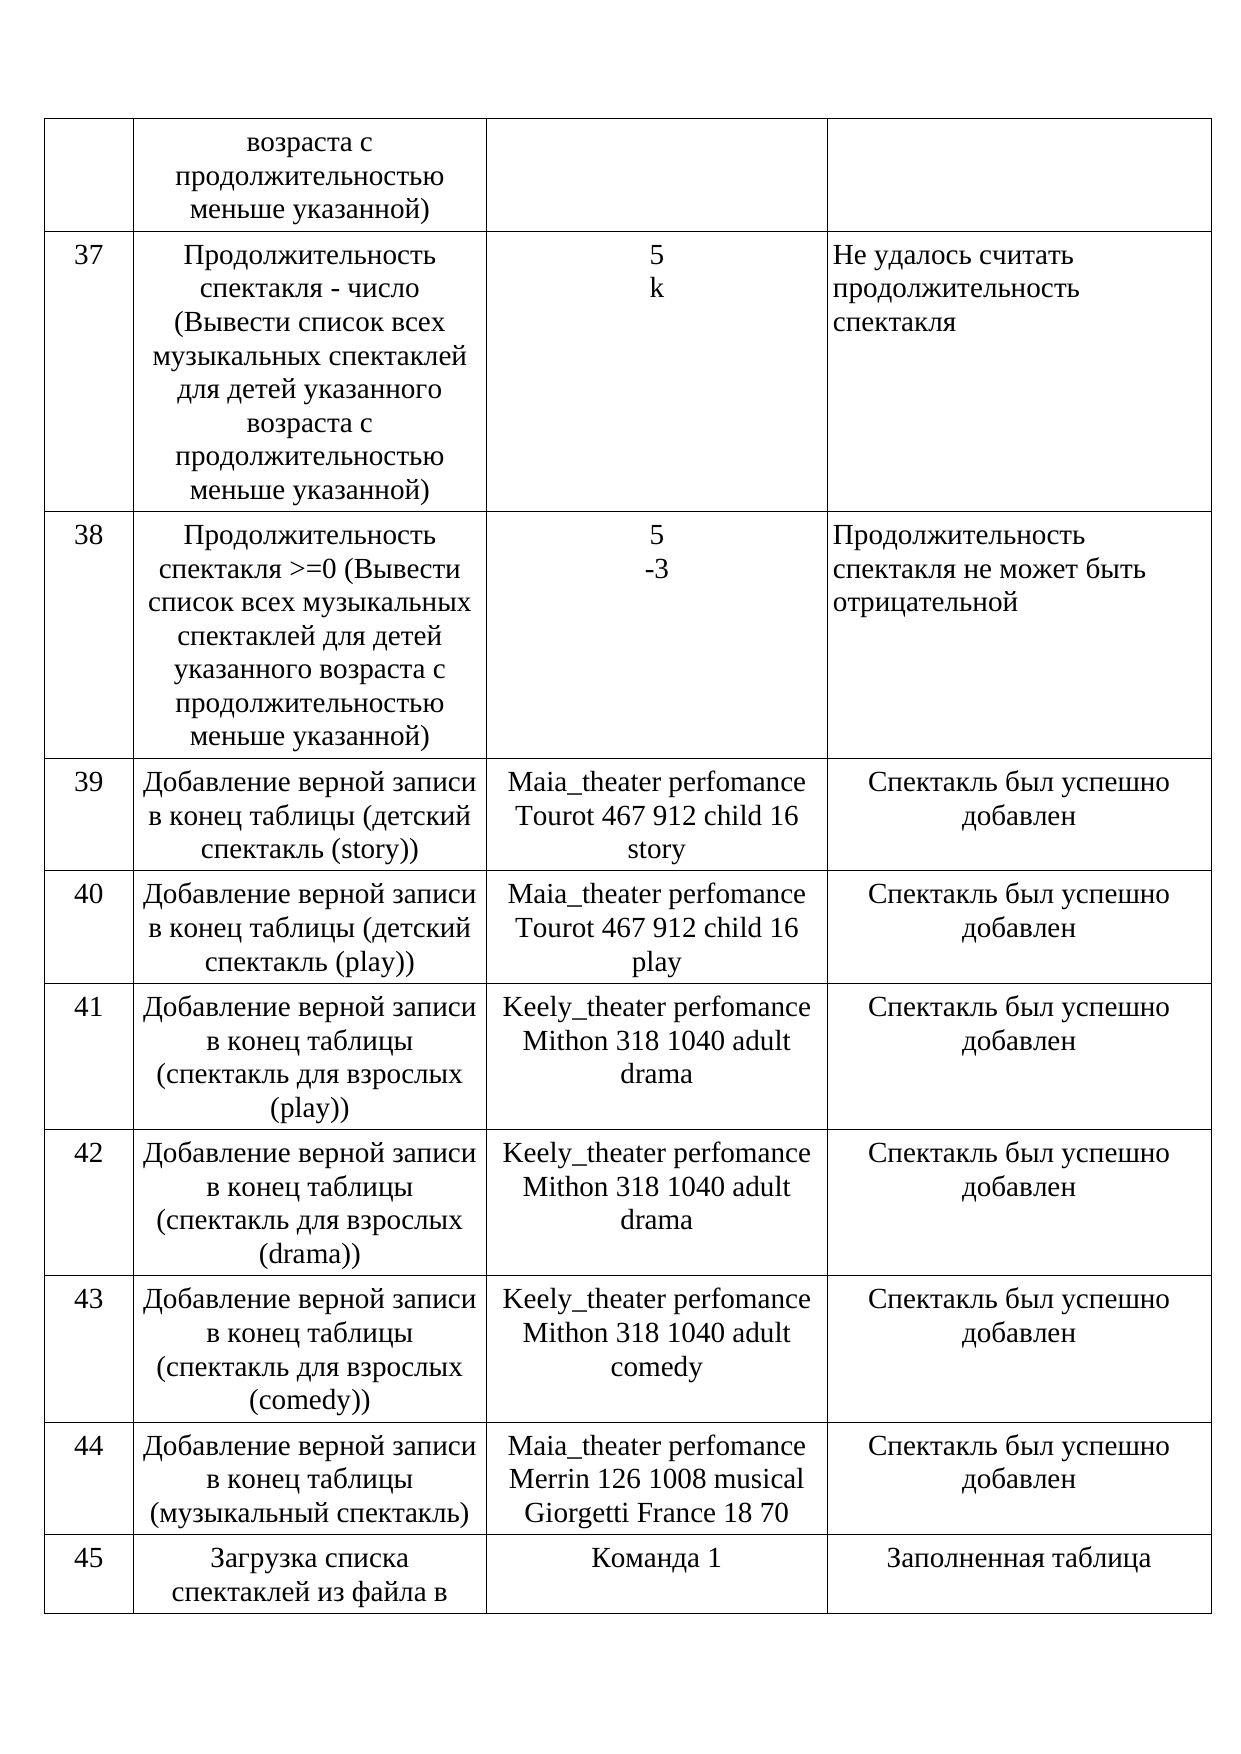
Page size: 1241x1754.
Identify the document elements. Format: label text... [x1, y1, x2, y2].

table_cell Добавление верной записи в конец таблицы (музыкальный спектакль) [134, 1423, 486, 1534]
table_cell Keely_theater perfomance Mithon 318 1040 adult comedy [487, 1276, 827, 1421]
table_cell Продолжительность спектакля - число (Вывести список всех музыкальных спектаклей для детей указанного возраста с продолжительностью меньше указанной) [134, 232, 486, 511]
table_cell Добавление верной записи в конец таблицы (спектакль для взрослых (play)) [134, 984, 486, 1129]
table_cell Спектакль был успешно добавлен [828, 759, 1211, 870]
table_cell Не удалось считать продолжительность спектакля [828, 232, 1211, 511]
table_cell Команда 1 [487, 1535, 827, 1613]
table_cell Keely_theater perfomance Mithon 318 1040 adult drama [487, 984, 827, 1129]
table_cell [134, 119, 486, 231]
table_cell Спектакль был успешно добавлен [828, 871, 1211, 983]
table_cell 38 [45, 512, 133, 758]
table_cell Продолжительность спектакля не может быть отрицательной [828, 512, 1211, 758]
table_cell Maia_theater perfomance Merrin 126 1008 musical Giorgetti France 18 70 [487, 1423, 827, 1534]
table_cell 45 [45, 1535, 133, 1613]
table_cell Заполненная таблица [828, 1535, 1211, 1613]
table_cell Спектакль был успешно добавлен [828, 1423, 1211, 1534]
table_cell Добавление верной записи в конец таблицы (спектакль для взрослых (comedy)) [134, 1276, 486, 1421]
table_cell 41 [45, 984, 133, 1129]
table_cell Keely_theater perfomance Mithon 318 1040 adult drama [487, 1130, 827, 1275]
table_cell 44 [45, 1423, 133, 1534]
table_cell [134, 1535, 486, 1613]
table_cell 39 [45, 759, 133, 870]
table_cell Продолжительность спектакля >=0 (Вывести список всех музыкальных спектаклей для детей указанного возраста с продолжительностью меньше указанной) [134, 512, 486, 758]
table_cell 36 [45, 119, 133, 231]
table_cell Спектакль был успешно добавлен [828, 984, 1211, 1129]
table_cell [828, 119, 1211, 231]
table_cell Добавление верной записи в конец таблицы (детский спектакль (play)) [134, 871, 486, 983]
table_cell Добавление верной записи в конец таблицы (детский спектакль (story)) [134, 759, 486, 870]
table_cell 43 [45, 1276, 133, 1421]
table_cell 5 k [487, 232, 827, 511]
table_cell -3 [487, 119, 827, 231]
table_cell 37 [45, 232, 133, 511]
table_cell Спектакль был успешно добавлен [828, 1276, 1211, 1421]
table_cell Спектакль был успешно добавлен [828, 1130, 1211, 1275]
table_cell Maia_theater perfomance Tourot 467 912 child 16 play [487, 871, 827, 983]
table_cell Добавление верной записи в конец таблицы (спектакль для взрослых (drama)) [134, 1130, 486, 1275]
table_cell 40 [45, 871, 133, 983]
table_cell 42 [45, 1130, 133, 1275]
table_cell Maia_theater perfomance Tourot 467 912 child 16 story [487, 759, 827, 870]
table_cell 5 -3 [487, 512, 827, 758]
